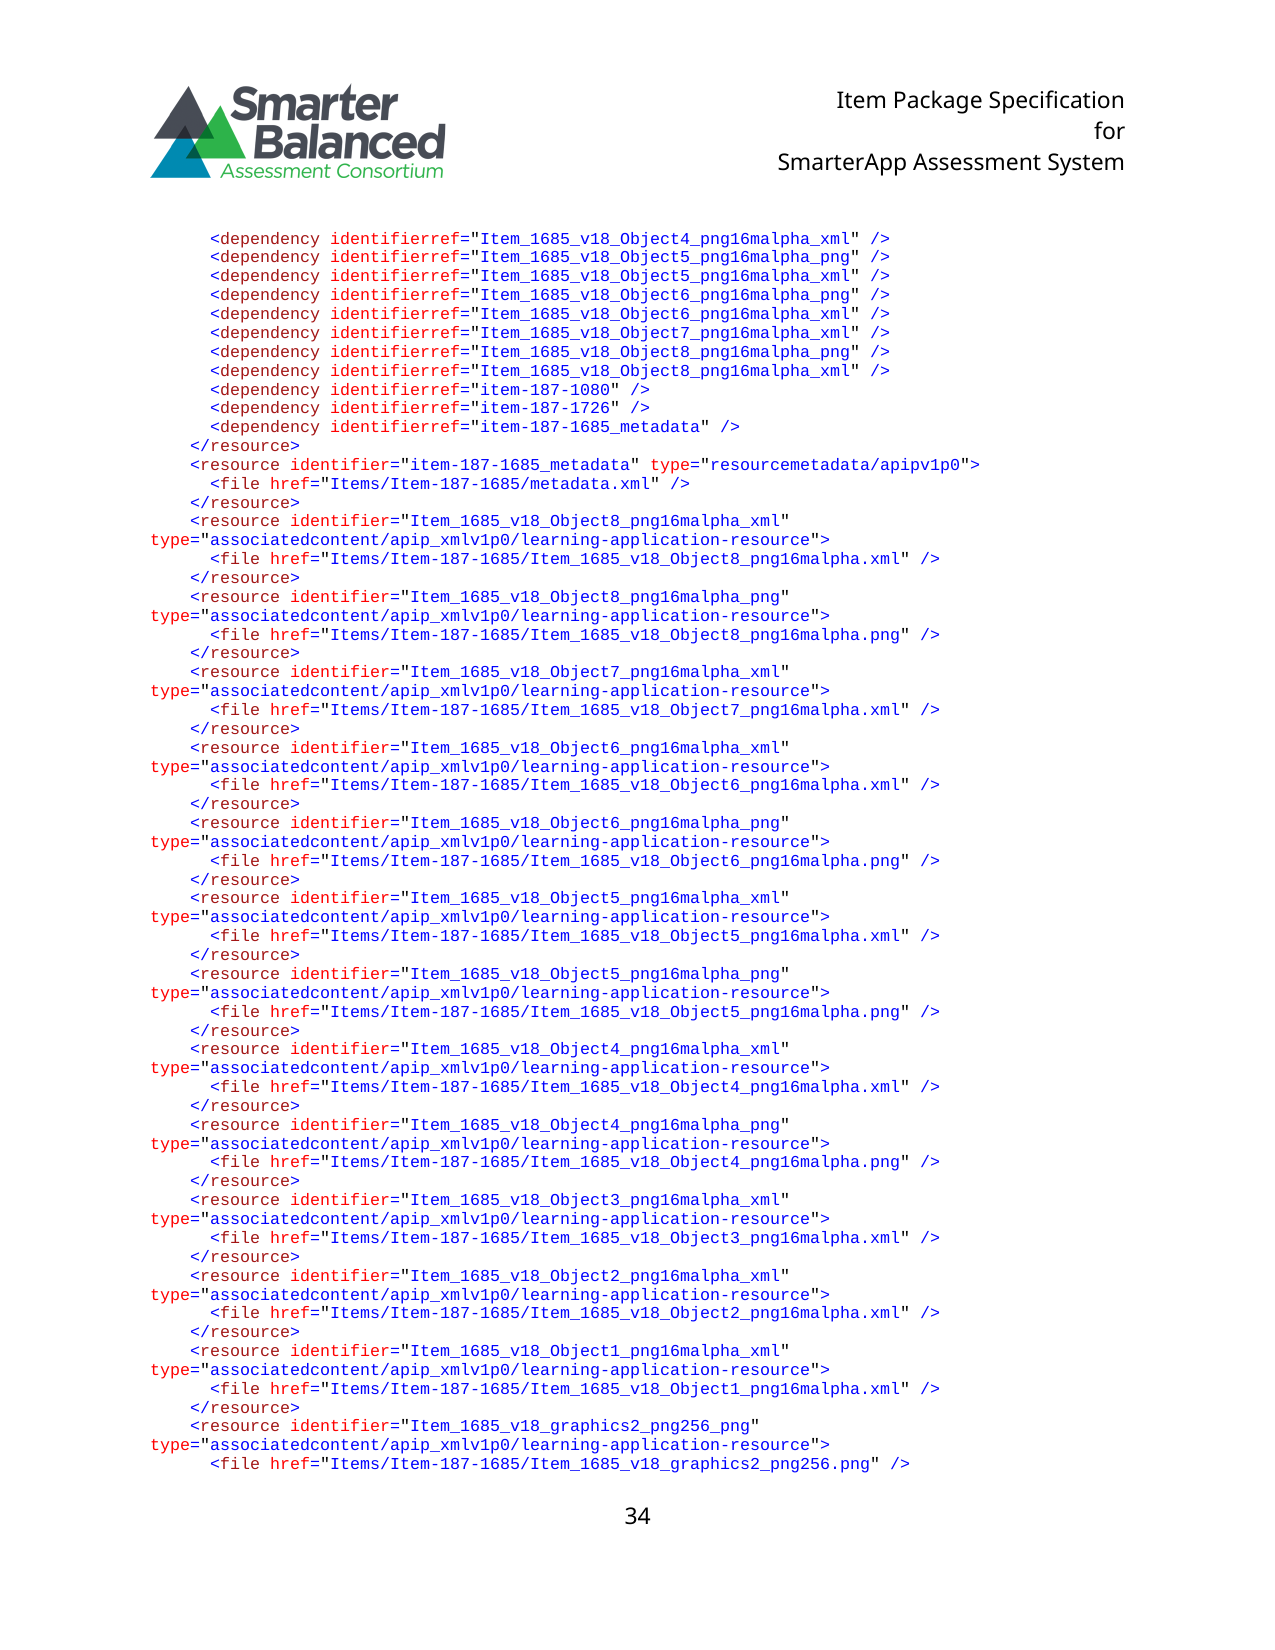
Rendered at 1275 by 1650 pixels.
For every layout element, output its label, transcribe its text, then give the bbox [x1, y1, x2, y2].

text <file href="Items/Item-187-1685/Item_1685_v18_Object4_png16malpha.xml" /> [150, 1079, 1125, 1097]
text <resource identifier="Item_1685_v18_Object4_png16malpha_png" type="associatedcontent/apip_xmlv1p0/learning-application-resource"> [150, 1116, 1125, 1154]
text </resource> [150, 1399, 1125, 1418]
text </resource> [150, 1324, 1125, 1343]
text <dependency identifierref="item-187-1080" /> [150, 381, 1125, 400]
text <resource identifier="Item_1685_v18_Object8_png16malpha_xml" type="associatedcontent/apip_xmlv1p0/learning-application-resource"> [150, 513, 1125, 551]
text <file href="Items/Item-187-1685/Item_1685_v18_Object4_png16malpha.png" /> [150, 1154, 1125, 1173]
text <file href="Items/Item-187-1685/Item_1685_v18_Object7_png16malpha.xml" /> [150, 702, 1125, 720]
text <dependency identifierref="Item_1685_v18_Object6_png16malpha_xml" /> [150, 306, 1125, 324]
text <file href="Items/Item-187-1685/Item_1685_v18_Object8_png16malpha.png" /> [150, 626, 1125, 645]
text <resource identifier="Item_1685_v18_Object5_png16malpha_png" type="associatedcontent/apip_xmlv1p0/learning-application-resource"> [150, 966, 1125, 1003]
text <dependency identifierref="Item_1685_v18_Object5_png16malpha_xml" /> [150, 268, 1125, 287]
text </resource> [150, 1173, 1125, 1192]
text <file href="Items/Item-187-1685/Item_1685_v18_Object6_png16malpha.xml" /> [150, 777, 1125, 796]
text <resource identifier="Item_1685_v18_Object2_png16malpha_xml" type="associatedcontent/apip_xmlv1p0/learning-application-resource"> [150, 1267, 1125, 1305]
text <file href="Items/Item-187-1685/Item_1685_v18_Object5_png16malpha.png" /> [150, 1003, 1125, 1022]
text <resource identifier="Item_1685_v18_Object6_png16malpha_png" type="associatedcontent/apip_xmlv1p0/learning-application-resource"> [150, 815, 1125, 852]
text <dependency identifierref="Item_1685_v18_Object8_png16malpha_xml" /> [150, 362, 1125, 381]
text </resource> [150, 1022, 1125, 1041]
text </resource> [150, 569, 1125, 588]
text <resource identifier="Item_1685_v18_Object1_png16malpha_xml" type="associatedcontent/apip_xmlv1p0/learning-application-resource"> [150, 1343, 1125, 1380]
text <file href="Items/Item-187-1685/Item_1685_v18_graphics2_png256.png" /> [150, 1456, 1125, 1474]
text <resource identifier="item-187-1685_metadata" type="resourcemetadata/apipv1p0"> [150, 456, 1125, 475]
picture [150, 83, 446, 178]
text <file href="Items/Item-187-1685/Item_1685_v18_Object5_png16malpha.xml" /> [150, 928, 1125, 947]
text <resource identifier="Item_1685_v18_Object3_png16malpha_xml" type="associatedcontent/apip_xmlv1p0/learning-application-resource"> [150, 1192, 1125, 1229]
text <dependency identifierref="item-187-1726" /> [150, 400, 1125, 419]
text </resource> [150, 947, 1125, 966]
text <resource identifier="Item_1685_v18_Object4_png16malpha_xml" type="associatedcontent/apip_xmlv1p0/learning-application-resource"> [150, 1041, 1125, 1079]
text </resource> [150, 438, 1125, 456]
text <file href="Items/Item-187-1685/Item_1685_v18_Object3_png16malpha.xml" /> [150, 1229, 1125, 1248]
text <dependency identifierref="Item_1685_v18_Object5_png16malpha_png" /> [150, 249, 1125, 268]
text </resource> [150, 1097, 1125, 1116]
text <resource identifier="Item_1685_v18_Object7_png16malpha_xml" type="associatedcontent/apip_xmlv1p0/learning-application-resource"> [150, 664, 1125, 702]
text <dependency identifierref="Item_1685_v18_Object7_png16malpha_xml" /> [150, 324, 1125, 343]
text <file href="Items/Item-187-1685/Item_1685_v18_Object6_png16malpha.png" /> [150, 852, 1125, 871]
text </resource> [150, 796, 1125, 815]
text </resource> [150, 645, 1125, 664]
text <dependency identifierref="item-187-1685_metadata" /> [150, 419, 1125, 438]
text </resource> [150, 871, 1125, 890]
text <dependency identifierref="Item_1685_v18_Object8_png16malpha_png" /> [150, 343, 1125, 362]
text <resource identifier="Item_1685_v18_graphics2_png256_png" type="associatedcontent/apip_xmlv1p0/learning-application-resource"> [150, 1418, 1125, 1456]
text <file href="Items/Item-187-1685/Item_1685_v18_Object2_png16malpha.xml" /> [150, 1305, 1125, 1324]
text </resource> [150, 720, 1125, 739]
text </resource> [150, 1248, 1125, 1267]
text <dependency identifierref="Item_1685_v18_Object4_png16malpha_xml" /> [150, 230, 1125, 249]
text <resource identifier="Item_1685_v18_Object5_png16malpha_xml" type="associatedcontent/apip_xmlv1p0/learning-application-resource"> [150, 890, 1125, 928]
text </resource> [150, 494, 1125, 513]
text <resource identifier="Item_1685_v18_Object8_png16malpha_png" type="associatedcontent/apip_xmlv1p0/learning-application-resource"> [150, 588, 1125, 626]
text <file href="Items/Item-187-1685/Item_1685_v18_Object1_png16malpha.xml" /> [150, 1380, 1125, 1399]
text <dependency identifierref="Item_1685_v18_Object6_png16malpha_png" /> [150, 287, 1125, 306]
text <file href="Items/Item-187-1685/metadata.xml" /> [150, 475, 1125, 494]
text <file href="Items/Item-187-1685/Item_1685_v18_Object8_png16malpha.xml" /> [150, 551, 1125, 569]
text <resource identifier="Item_1685_v18_Object6_png16malpha_xml" type="associatedcontent/apip_xmlv1p0/learning-application-resource"> [150, 739, 1125, 777]
